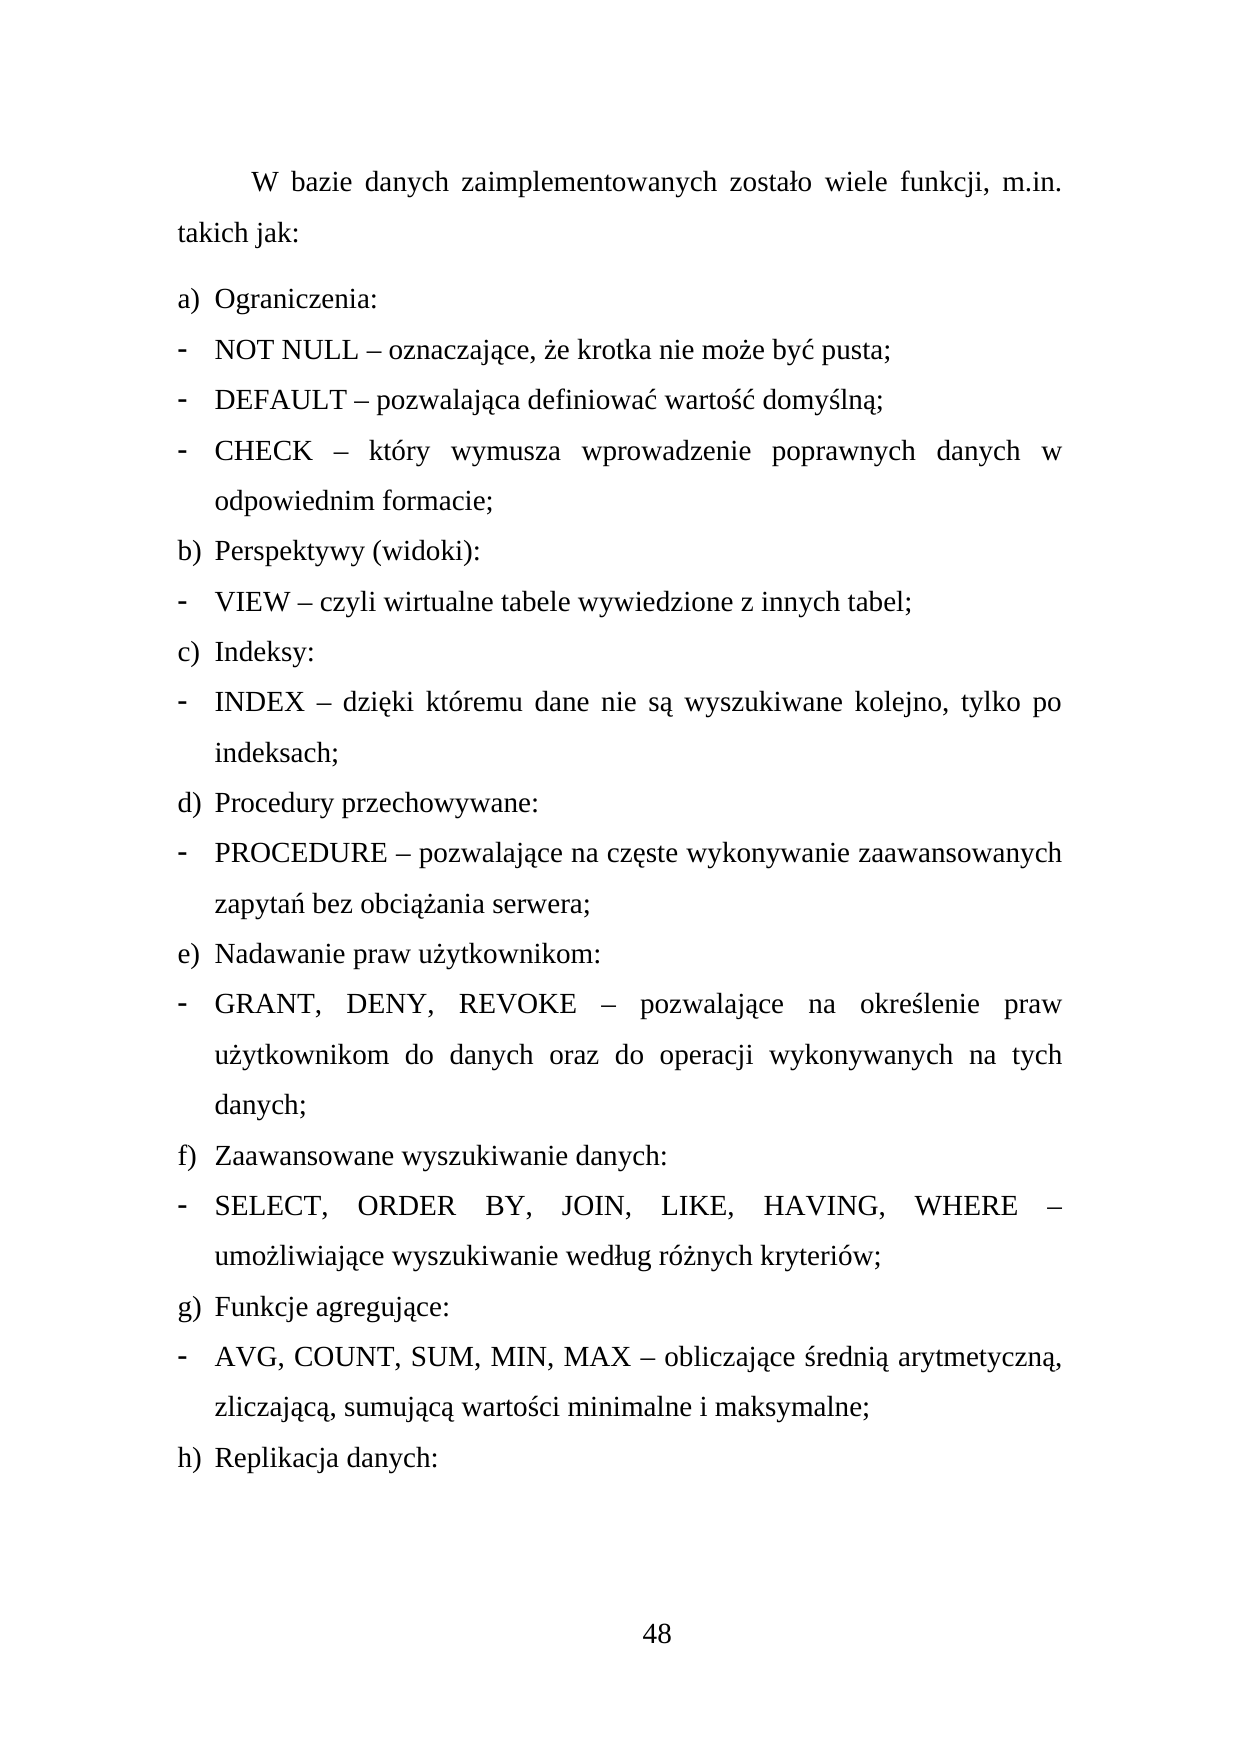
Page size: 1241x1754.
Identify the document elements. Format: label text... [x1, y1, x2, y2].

list NOT NULL – oznaczające, że krotka nie może być pusta; [177, 332, 1063, 366]
list Zaawansowane wyszukiwanie danych: [177, 1138, 1063, 1171]
list Funkcje agregujące: [177, 1289, 1063, 1322]
list Replikacja danych: [177, 1440, 1063, 1473]
list VIEW – czyli wirtualne tabele wywiedzione z innych tabel; [177, 584, 1063, 617]
list Ograniczenia: [177, 282, 1063, 315]
list GRANT, DENY, REVOKE – pozwalające na określenie praw użytkownikom do danych oraz do operacji wykonywanych na tych danych; [177, 987, 1063, 1121]
text W bazie danych zaimplementowanych zostało wiele funkcji, m.in. takich jak: [177, 164, 1063, 248]
list Nadawanie praw użytkownikom: [177, 936, 1063, 970]
list AVG, COUNT, SUM, MIN, MAX – obliczające średnią arytmetyczną, zliczającą, sumującą wartości minimalne i maksymalne; [177, 1339, 1063, 1423]
list Perspektywy (widoki): [177, 533, 1063, 567]
list PROCEDURE – pozwalające na częste wykonywanie zaawansowanych zapytań bez obciążania serwera; [177, 836, 1063, 919]
list DEFAULT – pozwalająca definiować wartość domyślną; [177, 382, 1063, 416]
list Procedury przechowywane: [177, 785, 1063, 819]
list SELECT, ORDER BY, JOIN, LIKE, HAVING, WHERE – umożliwiające wyszukiwanie według różnych kryteriów; [177, 1188, 1063, 1272]
list CHECK – który wymusza wprowadzenie poprawnych danych w odpowiednim formacie; [177, 433, 1063, 517]
list INDEX – dzięki któremu dane nie są wyszukiwane kolejno, tylko po indeksach; [177, 684, 1063, 768]
list Indeksy: [177, 634, 1063, 668]
